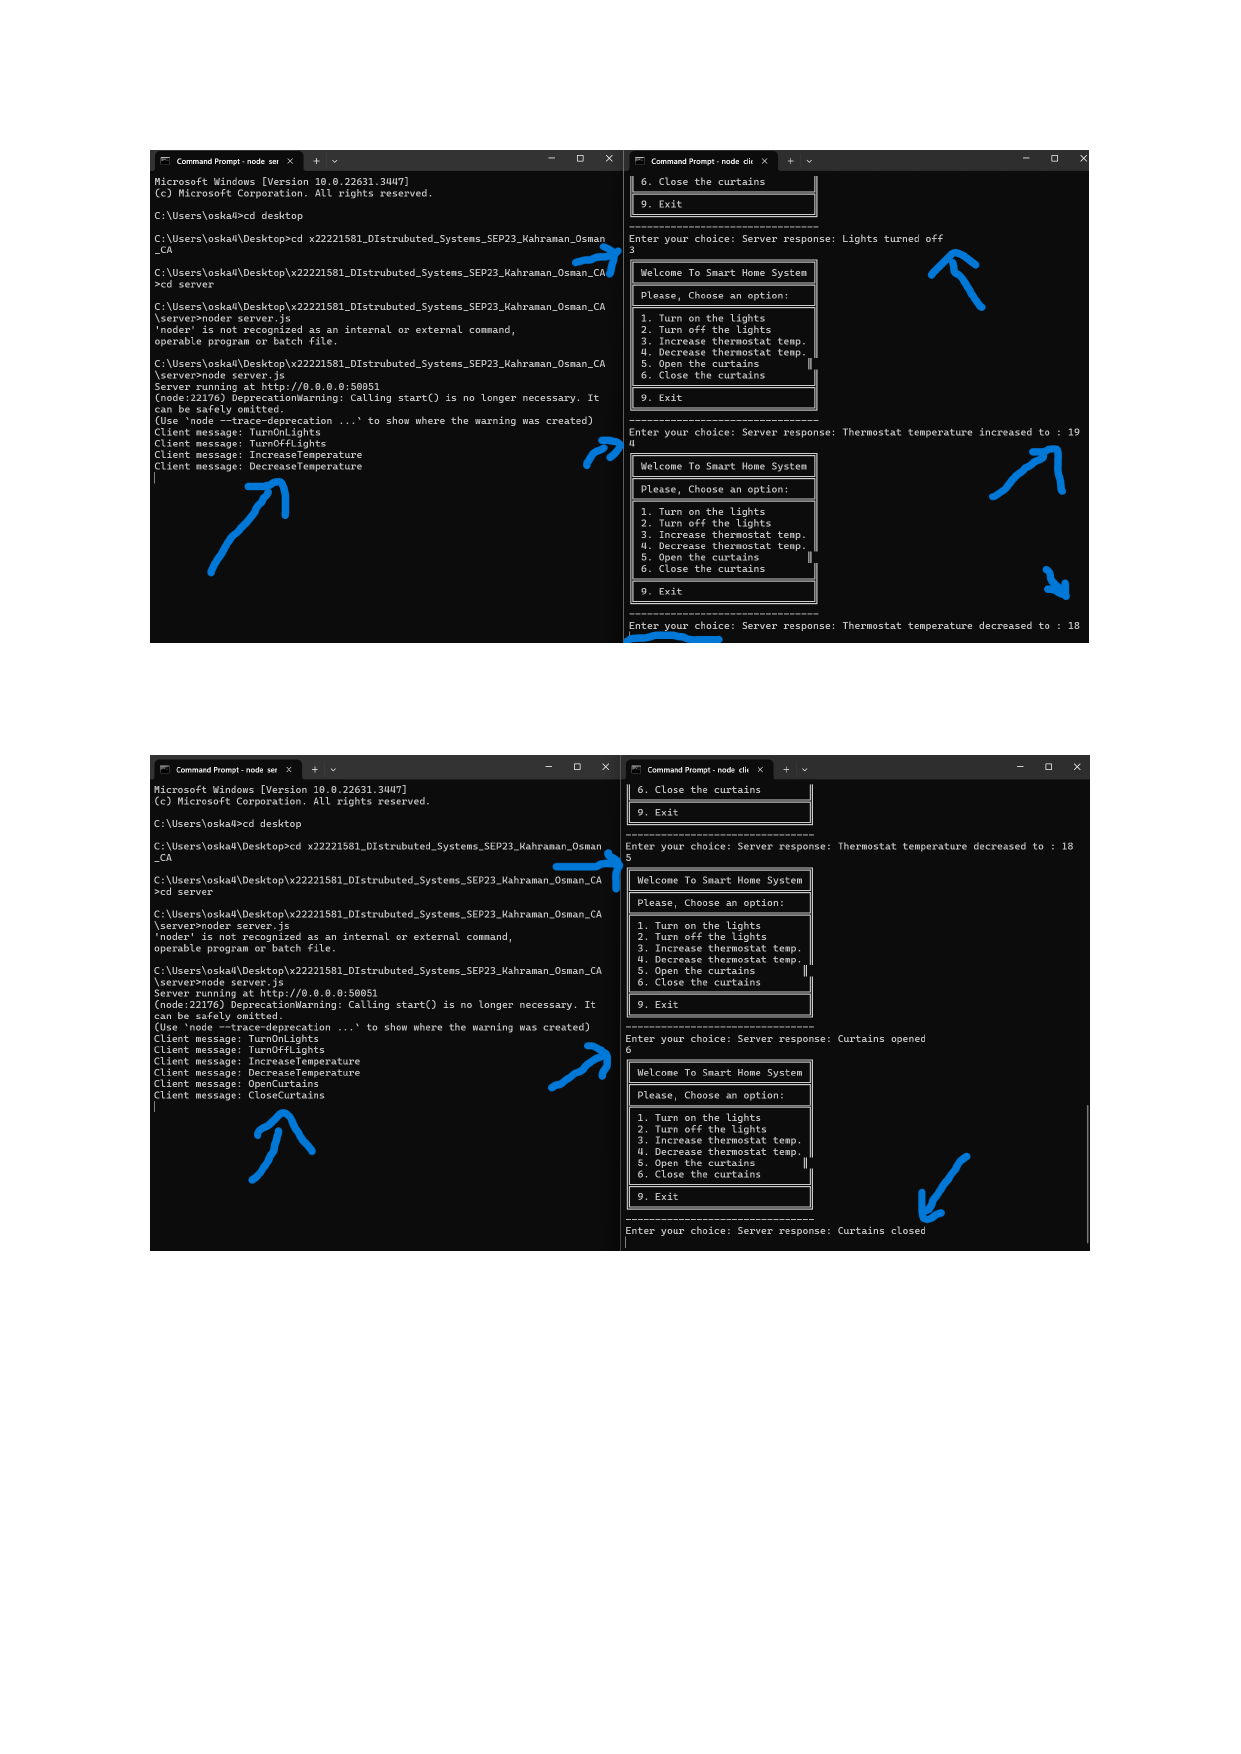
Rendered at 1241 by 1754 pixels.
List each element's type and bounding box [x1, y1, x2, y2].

picture [150, 150, 1089, 643]
picture [150, 755, 1090, 1251]
